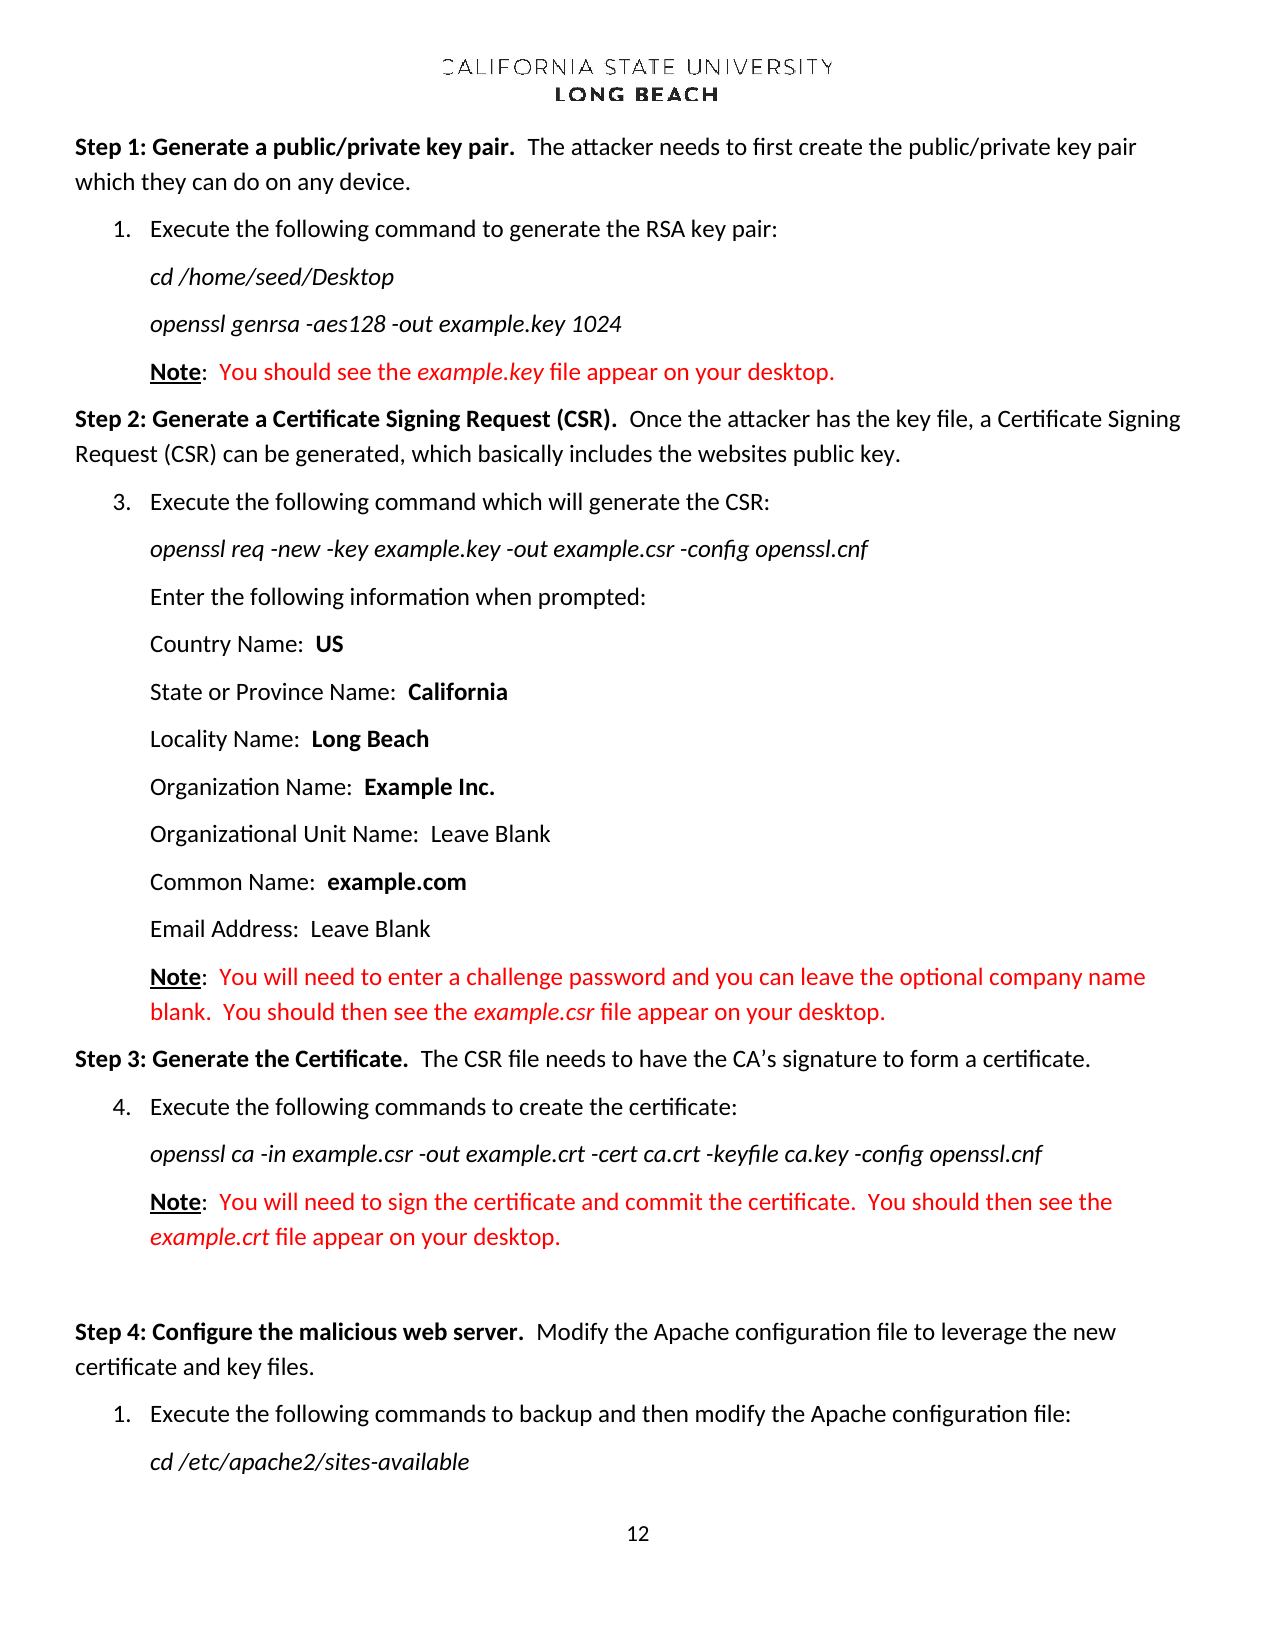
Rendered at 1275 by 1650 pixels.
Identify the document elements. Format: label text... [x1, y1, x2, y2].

text Step 2: Generate a Certificate Signing Request (CSR). Once the attacker has the key file, a Certificate Signing Request (CSR) can be generated, which basically includes the websites public key. [75, 403, 1200, 469]
text Country Name: US [150, 628, 1200, 659]
text openssl req -new -key example.key -out example.csr -config openssl.cnf [150, 533, 1200, 564]
picture [440, 59, 831, 101]
list Execute the following commands to backup and then modify the Apache configuration file: [112, 1398, 1200, 1429]
text Note: You will need to sign the certificate and commit the certificate. You should then see the example.crt file appear on your desktop. [150, 1186, 1200, 1252]
text Note: You should see the example.key file appear on your desktop. [150, 356, 1200, 387]
text Email Address: Leave Blank [150, 913, 1200, 944]
text Step 3: Generate the Certificate. The CSR file needs to have the CA’s signature to form a certificate. [75, 1043, 1200, 1074]
text Enter the following information when prompted: [150, 581, 1200, 612]
list Execute the following command to generate the RSA key pair: [112, 213, 1200, 244]
text openssl genrsa -aes128 -out example.key 1024 [150, 308, 1200, 339]
text Step 4: Configure the malicious web server. Modify the Apache configuration file to leverage the new certificate and key files. [75, 1316, 1200, 1382]
text cd /home/seed/Desktop [150, 261, 1200, 292]
text Step 1: Generate a public/private key pair. The attacker needs to first create the public/private key pair which they can do on any device. [75, 131, 1200, 197]
list Execute the following commands to create the certificate: [112, 1091, 1200, 1122]
text Locality Name: Long Beach [150, 723, 1200, 754]
list Execute the following command which will generate the CSR: [112, 486, 1200, 517]
text Organizational Unit Name: Leave Blank [150, 818, 1200, 849]
text Organization Name: Example Inc. [150, 771, 1200, 802]
text openssl ca -in example.csr -out example.crt -cert ca.crt -keyfile ca.key -config openssl.cnf [75, 1138, 1200, 1169]
text cd /etc/apache2/sites-available [150, 1446, 1200, 1477]
text State or Province Name: California [150, 676, 1200, 707]
text Note: You will need to enter a challenge password and you can leave the optional company name blank. You should then see the example.csr file appear on your desktop. [150, 961, 1200, 1027]
text Common Name: example.com [150, 866, 1200, 897]
